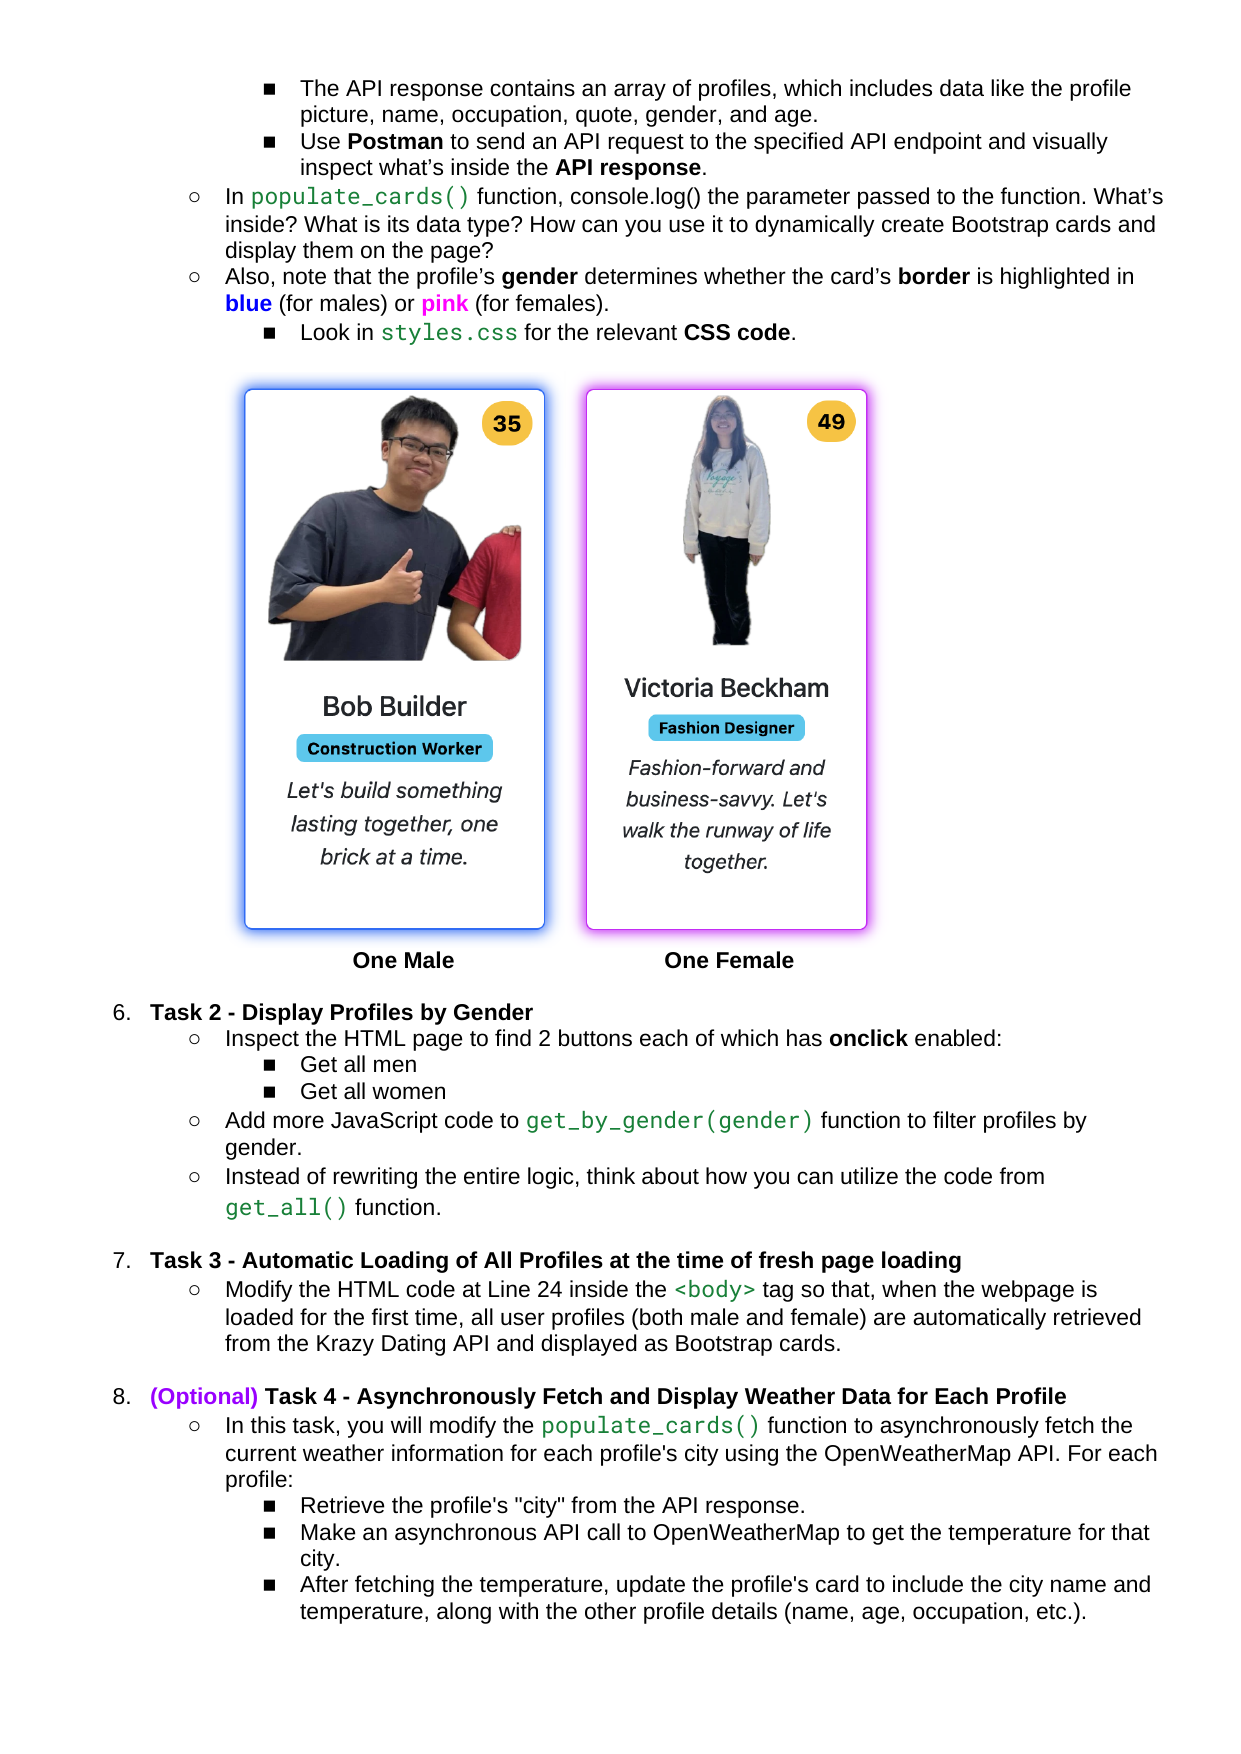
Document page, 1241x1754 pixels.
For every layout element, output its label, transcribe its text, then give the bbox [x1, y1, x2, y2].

list Task 3 - Automatic Loading of All Profiles at the time of fresh page loading [112, 1247, 1165, 1274]
list Make an asynchronous API call to OpenWeatherMap to get the temperature for that city. [262, 1519, 1165, 1571]
list In this task, you will modify the populate_cards() function to asynchronously fetch the current weather information for each profile's city using the OpenWeatherMap API. For each profile: [187, 1409, 1165, 1492]
picture [225, 371, 890, 948]
list (Optional) Task 4 - Asynchronously Fetch and Display Weather Data for Each Profile [112, 1383, 1165, 1409]
list Instead of rewriting the entire logic, think about how you can utilize the code from get_all() function. [187, 1161, 1165, 1247]
list In populate_cards() function, console.log() the parameter passed to the function. What’s inside? What is its data type? How can you use it to dynamically create Bootstrap cards and display them on the page? [187, 180, 1165, 263]
list Use Postman to send an API request to the specified API endpoint and visually inspect what’s inside the API response. [262, 128, 1165, 180]
list Modify the HTML code at Line 24 inside the <body> tag so that, when the webpage is loaded for the first time, all user profiles (both male and female) are automatically retrieved from the Krazy Dating API and displayed as Bootstrap cards. [187, 1274, 1165, 1383]
list Get all women [262, 1078, 1165, 1104]
list Get all men [262, 1051, 1165, 1078]
list The API response contains an array of profiles, which includes data like the profile picture, name, occupation, quote, gender, and age. [262, 75, 1165, 128]
list Also, note that the profile’s gender determines whether the card’s border is highlighted in blue (for males) or pink (for females). [187, 263, 1165, 316]
list After fetching the temperature, update the profile's card to include the city name and temperature, along with the other profile details (name, age, occupation, etc.). [262, 1571, 1165, 1624]
list Look in styles.css for the relevant CSS code. [262, 316, 1165, 346]
list Task 2 - Display Profiles by Gender [112, 999, 1165, 1025]
list Retrieve the profile's "city" from the API response. [262, 1492, 1165, 1519]
list Inspect the HTML page to find 2 buttons each of which has onclick enabled: [187, 1025, 1165, 1051]
list Add more JavaScript code to get_by_gender(gender) function to filter profiles by gender. [187, 1104, 1165, 1161]
